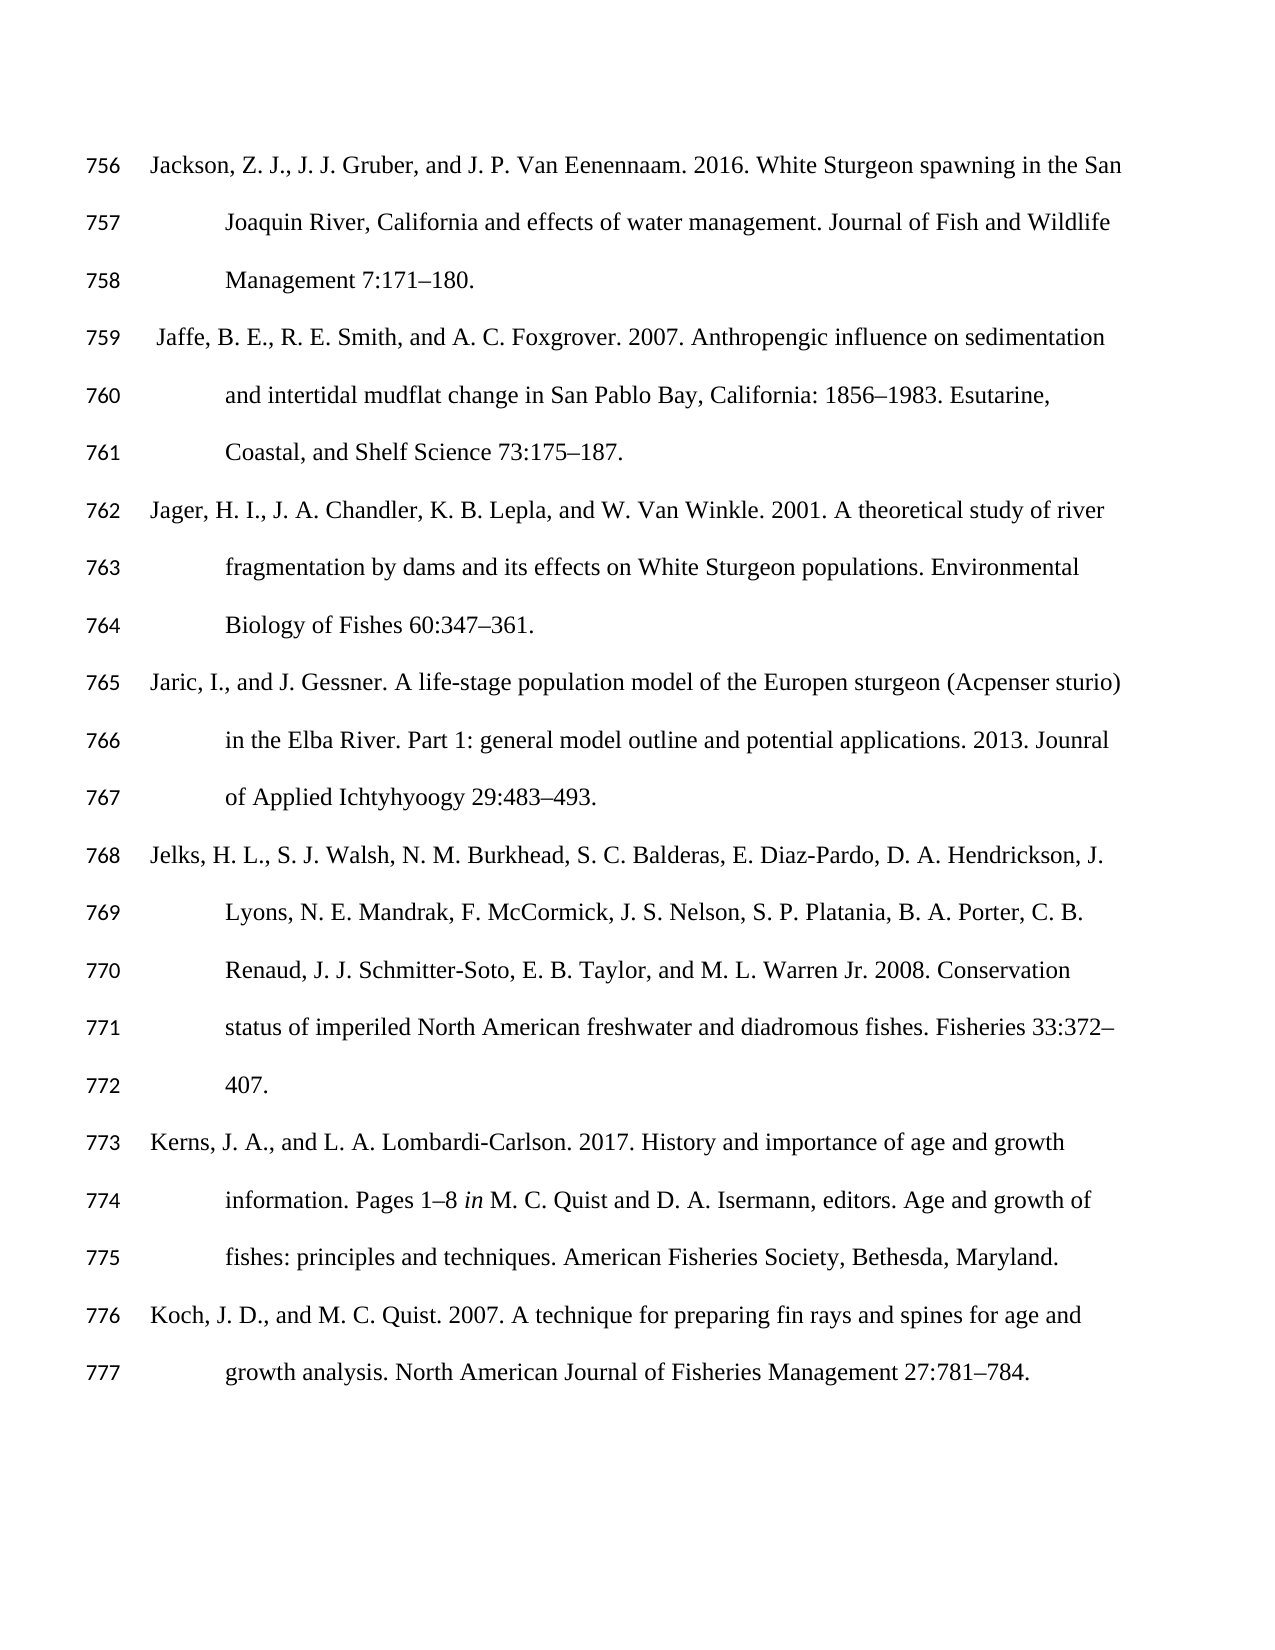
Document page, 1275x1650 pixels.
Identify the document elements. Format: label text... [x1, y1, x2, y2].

text Kerns, J. A., and L. A. Lombardi-Carlson. 2017. History and importance of age and growth information. Pages 1–8 in M. C. Quist and D. A. Isermann, editors. Age and growth of fishes: principles and techniques. American Fisheries Society, Bethesda, Maryland. [150, 1127, 1125, 1271]
text Jelks, H. L., S. J. Walsh, N. M. Burkhead, S. C. Balderas, E. Diaz-Pardo, D. A. Hendrickson, J. Lyons, N. E. Mandrak, F. McCormick, J. S. Nelson, S. P. Platania, B. A. Porter, C. B. Renaud, J. J. Schmitter-Soto, E. B. Taylor, and M. L. Warren Jr. 2008. Conservation status of imperiled North American freshwater and diadromous fishes. Fisheries 33:372–407. [150, 840, 1125, 1099]
text Jackson, Z. J., J. J. Gruber, and J. P. Van Eenennaam. 2016. White Sturgeon spawning in the San Joaquin River, California and effects of water management. Journal of Fish and Wildlife Management 7:171–180. [150, 150, 1125, 294]
text Koch, J. D., and M. C. Quist. 2007. A technique for preparing fin rays and spines for age and growth analysis. North American Journal of Fisheries Management 27:781–784. [150, 1300, 1125, 1386]
text Jaffe, B. E., R. E. Smith, and A. C. Foxgrover. 2007. Anthropengic influence on sedimentation and intertidal mudflat change in San Pablo Bay, California: 1856–1983. Esutarine, Coastal, and Shelf Science 73:175–187. [150, 322, 1125, 466]
text Jager, H. I., J. A. Chandler, K. B. Lepla, and W. Van Winkle. 2001. A theoretical study of river fragmentation by dams and its effects on White Sturgeon populations. Environmental Biology of Fishes 60:347–361. [150, 495, 1125, 639]
text Jaric, I., and J. Gessner. A life-stage population model of the Europen sturgeon (Acpenser sturio) in the Elba River. Part 1: general model outline and potential applications. 2013. Jounral of Applied Ichtyhyoogy 29:483–493. [150, 667, 1125, 811]
